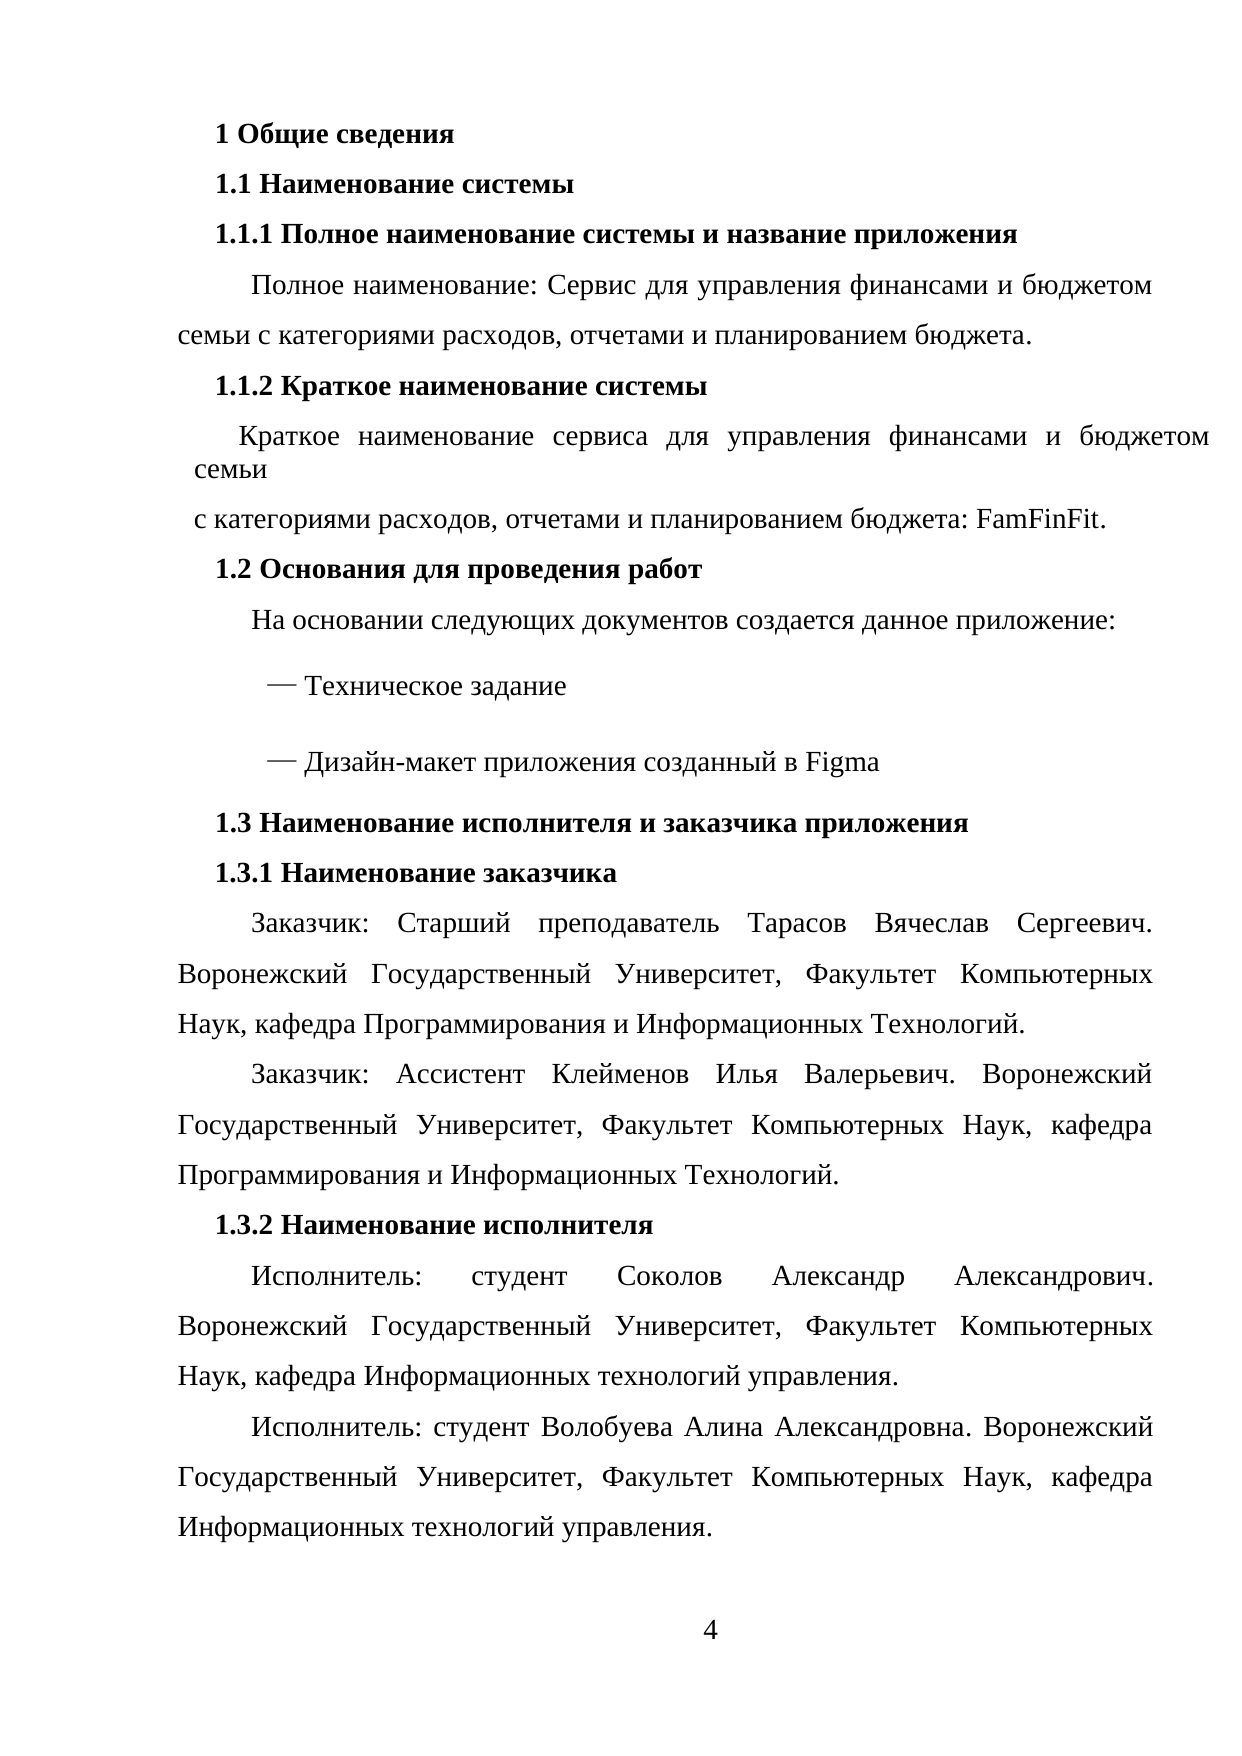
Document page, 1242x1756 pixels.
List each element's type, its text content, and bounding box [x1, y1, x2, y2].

text Исполнитель: студент Соколов Александр Александрович. Воронежский Государственный Университет, Факультет Компьютерных Наук, кафедра Информационных технологий управления. [177, 1258, 1154, 1392]
text Исполнитель: студент Волобуева Алина Александровна. Воронежский Государственный Университет, Факультет Компьютерных Наук, кафедра Информационных технологий управления. [177, 1409, 1153, 1543]
text На основании следующих документов создается данное приложение: [251, 602, 1210, 636]
list Дизайн-макет приложения созданный в Figma [267, 729, 1210, 788]
text Заказчик: Старший преподаватель Тарасов Вячеслав Сергеевич. Воронежский Государственный Университет, Факультет Компьютерных Наук, кафедра Программирования и Информационных Технологий. [177, 906, 1154, 1040]
subtitle Общие сведения [214, 116, 1210, 149]
subtitle Наименование исполнителя и заказчика приложения [215, 805, 1210, 839]
subtitle Наименование заказчика [214, 855, 1210, 889]
subtitle Краткое наименование системы [214, 368, 1210, 401]
subtitle Полное наименование системы и название приложения [214, 217, 1210, 250]
text Полное наименование: Сервис для управления финансами и бюджетом семьи с категориями расходов, отчетами и планированием бюджета. [177, 267, 1153, 351]
list Техническое задание [267, 652, 1210, 712]
text Краткое наименование сервиса для управления финансами и бюджетом семьи [194, 418, 1210, 485]
subtitle Основания для проведения работ [215, 552, 1210, 585]
text с категориями расходов, отчетами и планированием бюджета: FamFinFit. [186, 501, 1210, 535]
text Заказчик: Ассистент Клейменов Илья Валерьевич. Воронежский Государственный Университет, Факультет Компьютерных Наук, кафедра Программирования и Информационных Технологий. [177, 1057, 1153, 1191]
subtitle Наименование системы [215, 166, 1210, 200]
subtitle Наименование исполнителя [214, 1207, 1210, 1241]
